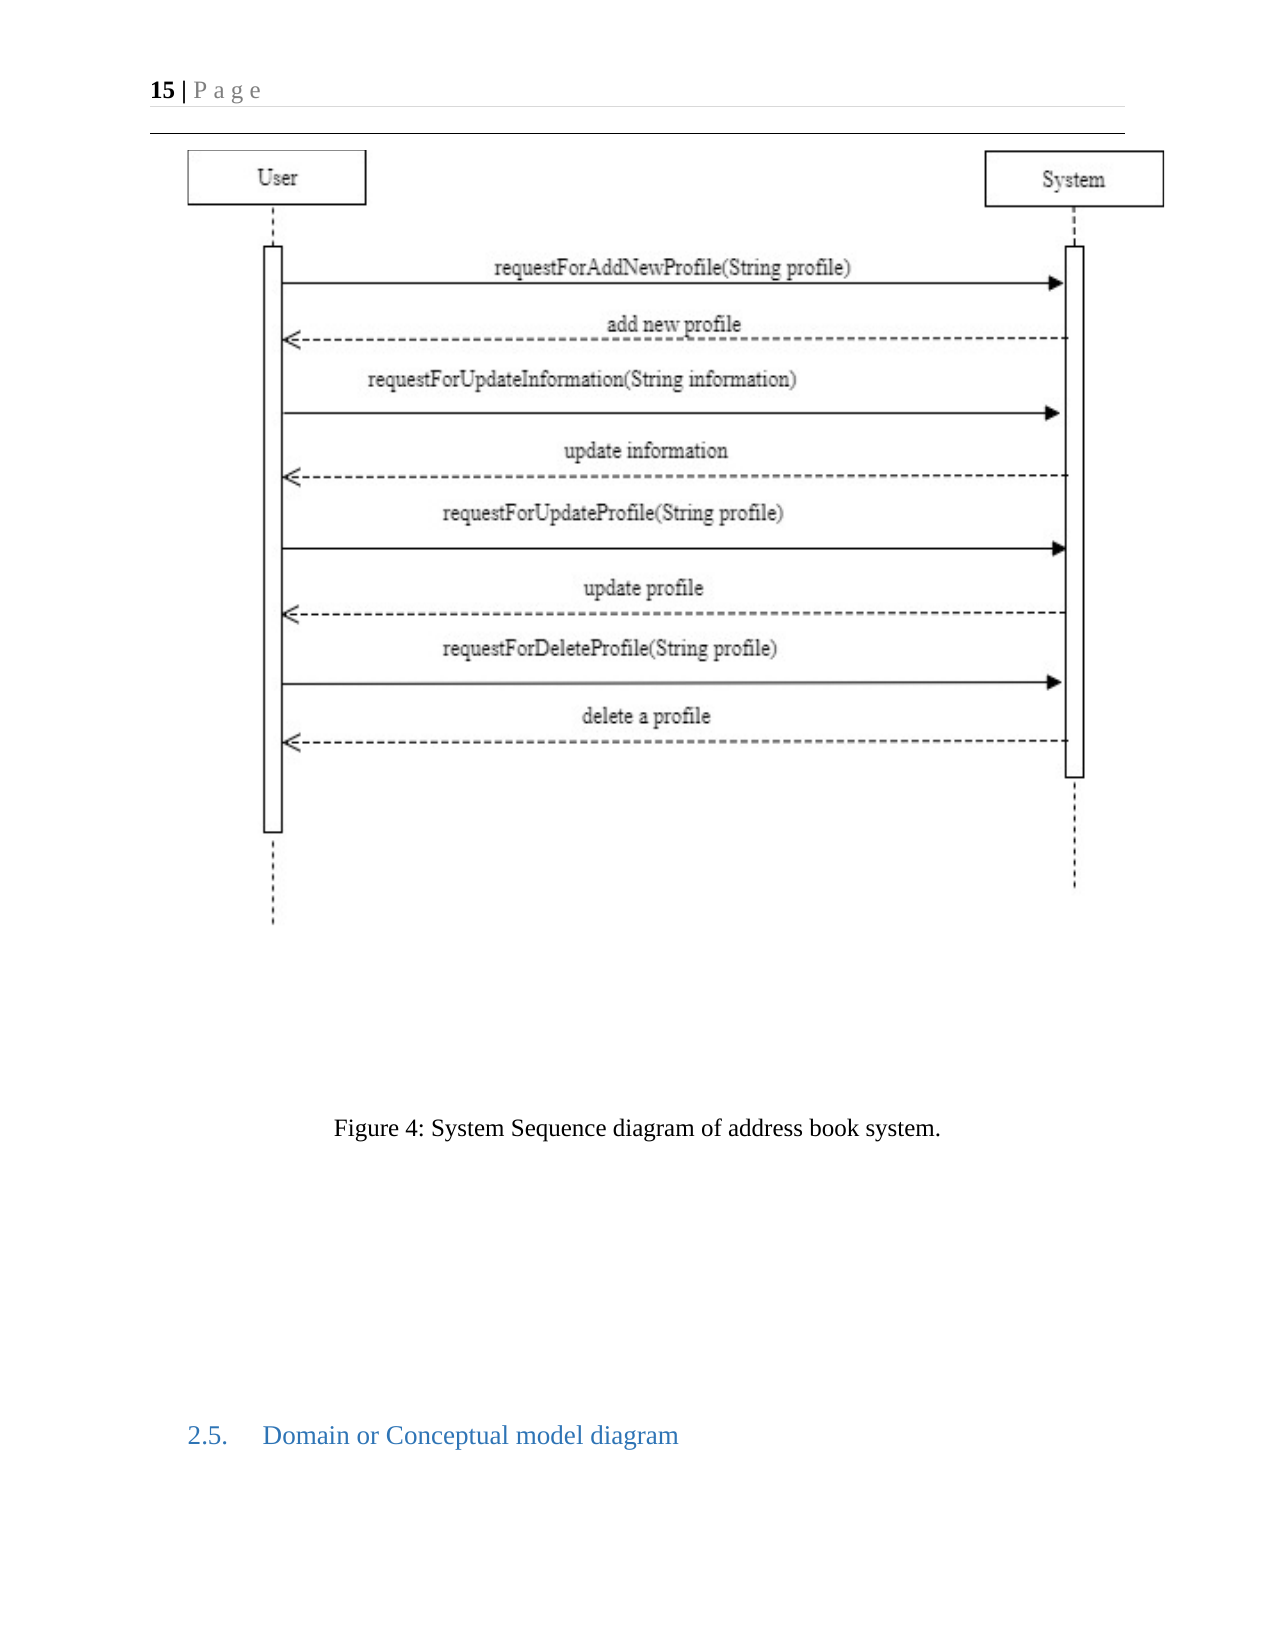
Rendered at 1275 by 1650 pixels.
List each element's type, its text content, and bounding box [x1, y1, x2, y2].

text Figure 4: System Sequence diagram of address book system. [150, 1113, 1125, 1142]
subtitle Domain or Conceptual model diagram [187, 1419, 1125, 1450]
picture [187, 150, 1165, 927]
